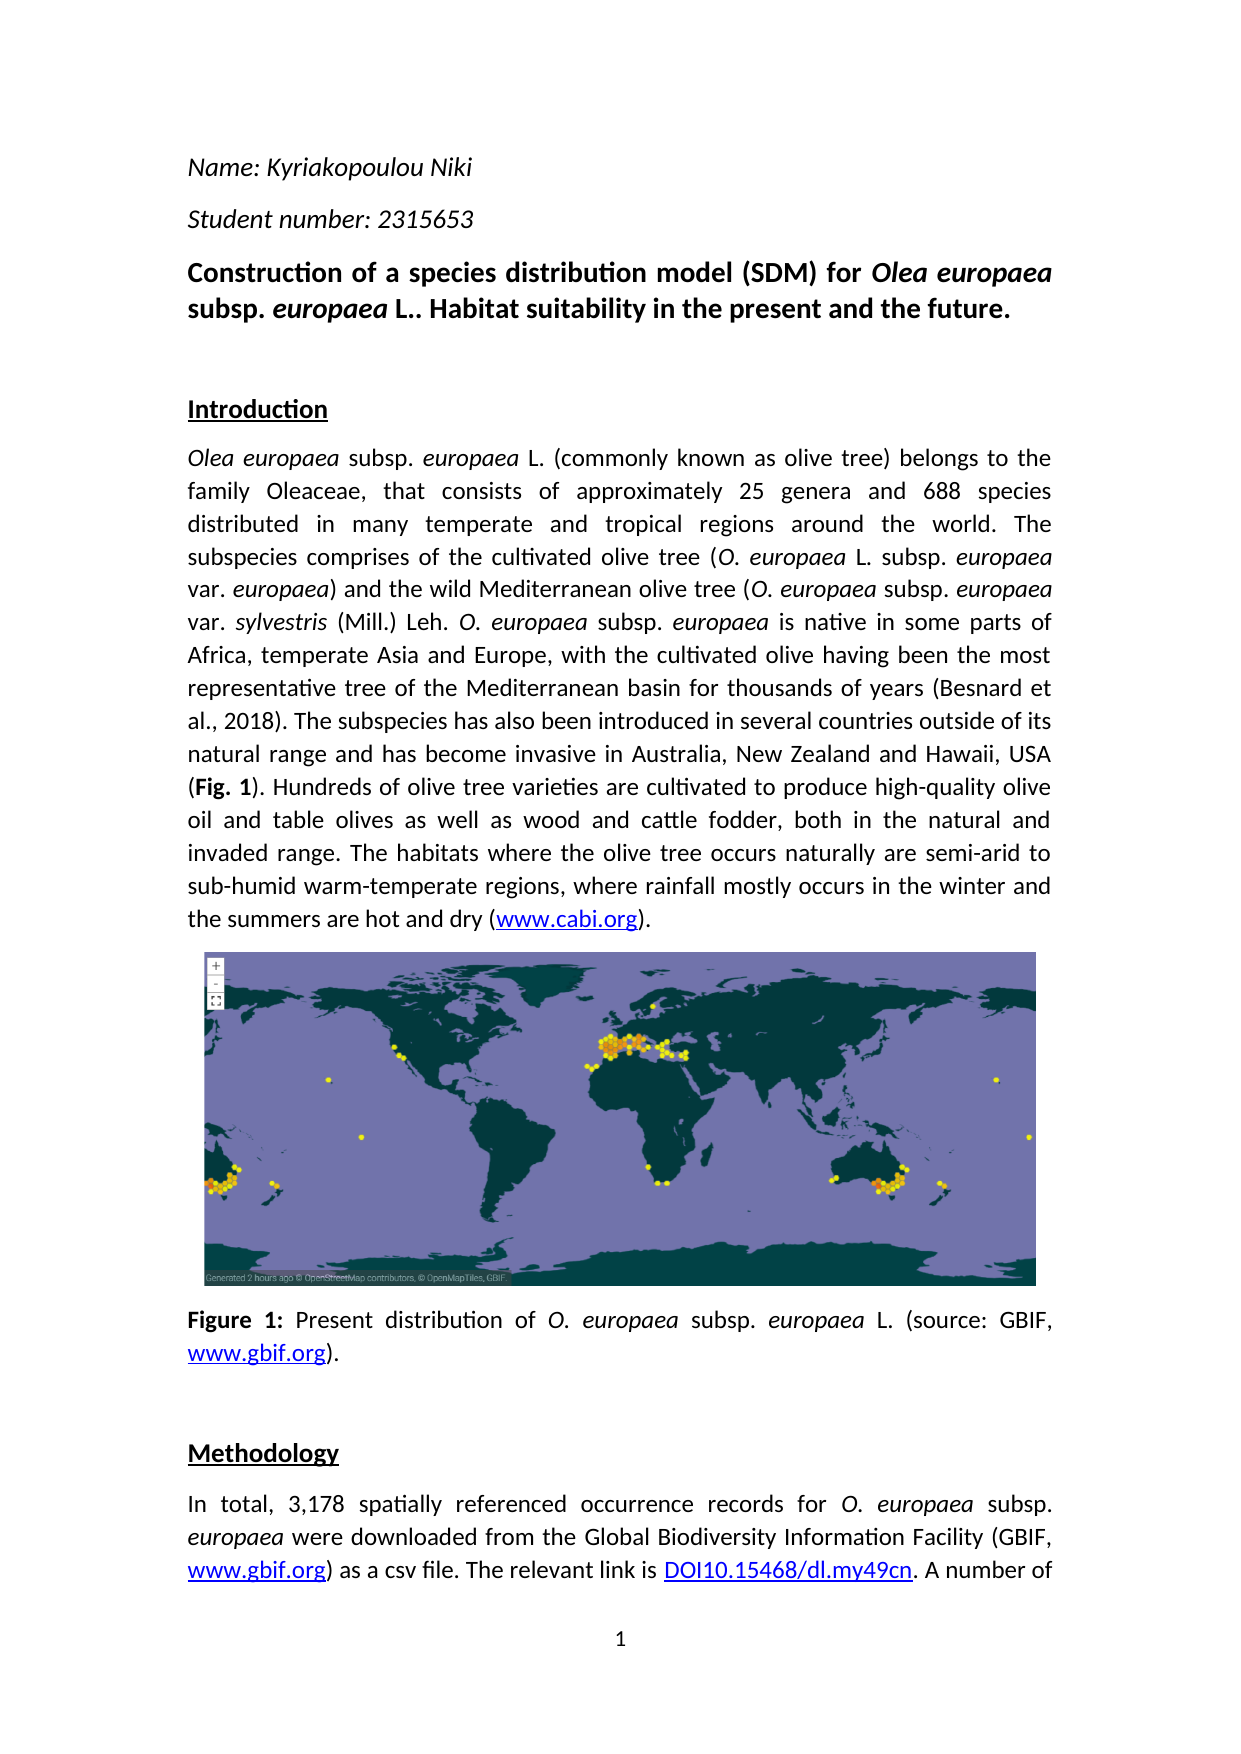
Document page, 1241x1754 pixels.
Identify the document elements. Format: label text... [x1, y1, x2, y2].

text Student number: 2315653 [187, 202, 1053, 235]
text Olea europaea subsp. europaea L. (commonly known as olive tree) belongs to the family Oleaceae, that consists of approximately 25 genera and 688 species distributed in many temperate and tropical regions around the world. The subspecies comprises of the cultivated olive tree (O. europaea L. subsp. europaea var. europaea) and the wild Mediterranean olive tree (O. europaea subsp. europaea var. sylvestris (Mill.) Leh. O. europaea subsp. europaea is native in some parts of Africa, temperate Asia and Europe, with the cultivated olive having been the most representative tree of the Mediterranean basin for thousands of years (Besnard et al., 2018). The subspecies has also been introduced in several countries outside of its natural range and has become invasive in Australia, New Zealand and Hawaii, USA (Fig. 1). Hundreds of olive tree varieties are cultivated to produce high-quality olive oil and table olives as well as wood and cattle fodder, both in the natural and invaded range. The habitats where the olive tree occurs naturally are semi-arid to sub-humid warm-temperate regions, where rainfall mostly occurs in the winter and the summers are hot and dry (www.cabi.org). [187, 442, 1053, 933]
text Construction of a species distribution model (SDM) for Olea europaea subsp. europaea L.. Habitat suitability in the present and the future. [187, 254, 1053, 326]
text Methodology [187, 1436, 1053, 1469]
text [187, 1488, 1053, 1580]
picture [204, 952, 1036, 1286]
text Introduction [187, 392, 1053, 425]
text Figure 1: Present distribution of O. europaea subsp. europaea L. (source: GBIF, www.gbif.org). [187, 1304, 1053, 1367]
text Name: Kyriakopoulou Niki [187, 150, 1053, 183]
